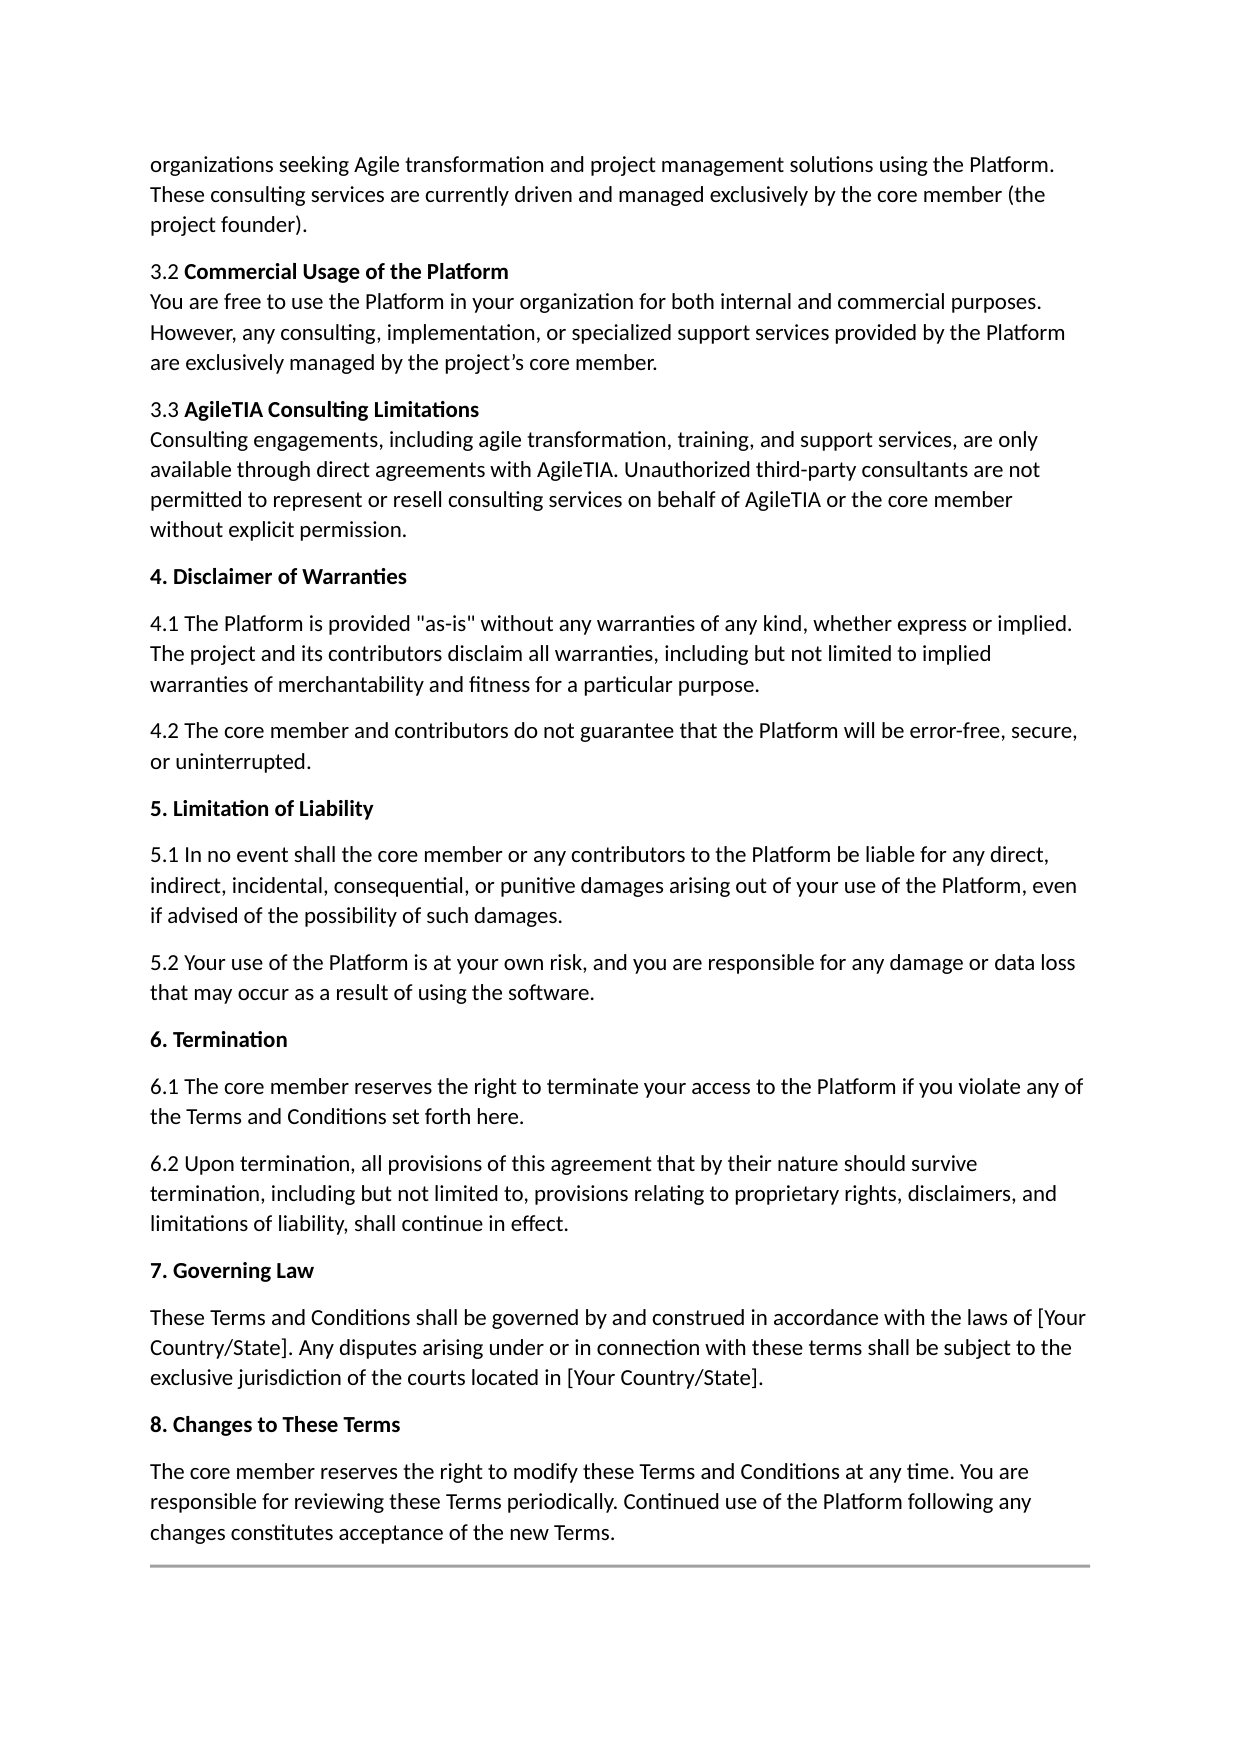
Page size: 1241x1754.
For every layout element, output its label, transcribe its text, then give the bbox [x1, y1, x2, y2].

text 4.2 The core member and contributors do not guarantee that the Platform will be error-free, secure, or uninterrupted. [150, 717, 1090, 775]
text 6. Termination [150, 1025, 1090, 1053]
text 4.1 The Platform is provided "as-is" without any warranties of any kind, whether express or implied. The project and its contributors disclaim all warranties, including but not limited to implied warranties of merchantability and fitness for a particular purpose. [150, 609, 1090, 698]
text 6.1 The core member reserves the right to terminate your access to the Platform if you violate any of the Terms and Conditions set forth here. [150, 1072, 1090, 1130]
text 4. Disclaimer of Warranties [150, 562, 1090, 591]
text These Terms and Conditions shall be governed by and construed in accordance with the laws of [Your Country/State]. Any disputes arising under or in connection with these terms shall be subject to the exclusive jurisdiction of the courts located in [Your Country/State]. [150, 1303, 1090, 1392]
text The core member reserves the right to modify these Terms and Conditions at any time. You are responsible for reviewing these Terms periodically. Continued use of the Platform following any changes constitutes acceptance of the new Terms. [150, 1457, 1090, 1546]
text 6.2 Upon termination, all provisions of this agreement that by their nature should survive termination, including but not limited to, provisions relating to proprietary rights, disclaimers, and limitations of liability, shall continue in effect. [150, 1149, 1090, 1237]
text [150, 150, 1090, 238]
text 3.2 Commercial Usage of the Platform You are free to use the Platform in your organization for both internal and commercial purposes. However, any consulting, implementation, or specialized support services provided by the Platform are exclusively managed by the project’s core member. [150, 257, 1090, 376]
text 5.1 In no event shall the core member or any contributors to the Platform be liable for any direct, indirect, incidental, consequential, or punitive damages arising out of your use of the Platform, even if advised of the possibility of such damages. [150, 841, 1090, 929]
text 8. Changes to These Terms [150, 1410, 1090, 1438]
text 3.3 AgileTIA Consulting Limitations Consulting engagements, including agile transformation, training, and support services, are only available through direct agreements with AgileTIA. Unauthorized third-party consultants are not permitted to represent or resell consulting services on behalf of AgileTIA or the core member without explicit permission. [150, 395, 1090, 544]
text 5. Limitation of Liability [150, 794, 1090, 822]
text 5.2 Your use of the Platform is at your own risk, and you are responsible for any damage or data loss that may occur as a result of using the software. [150, 948, 1090, 1006]
text 7. Governing Law [150, 1256, 1090, 1284]
